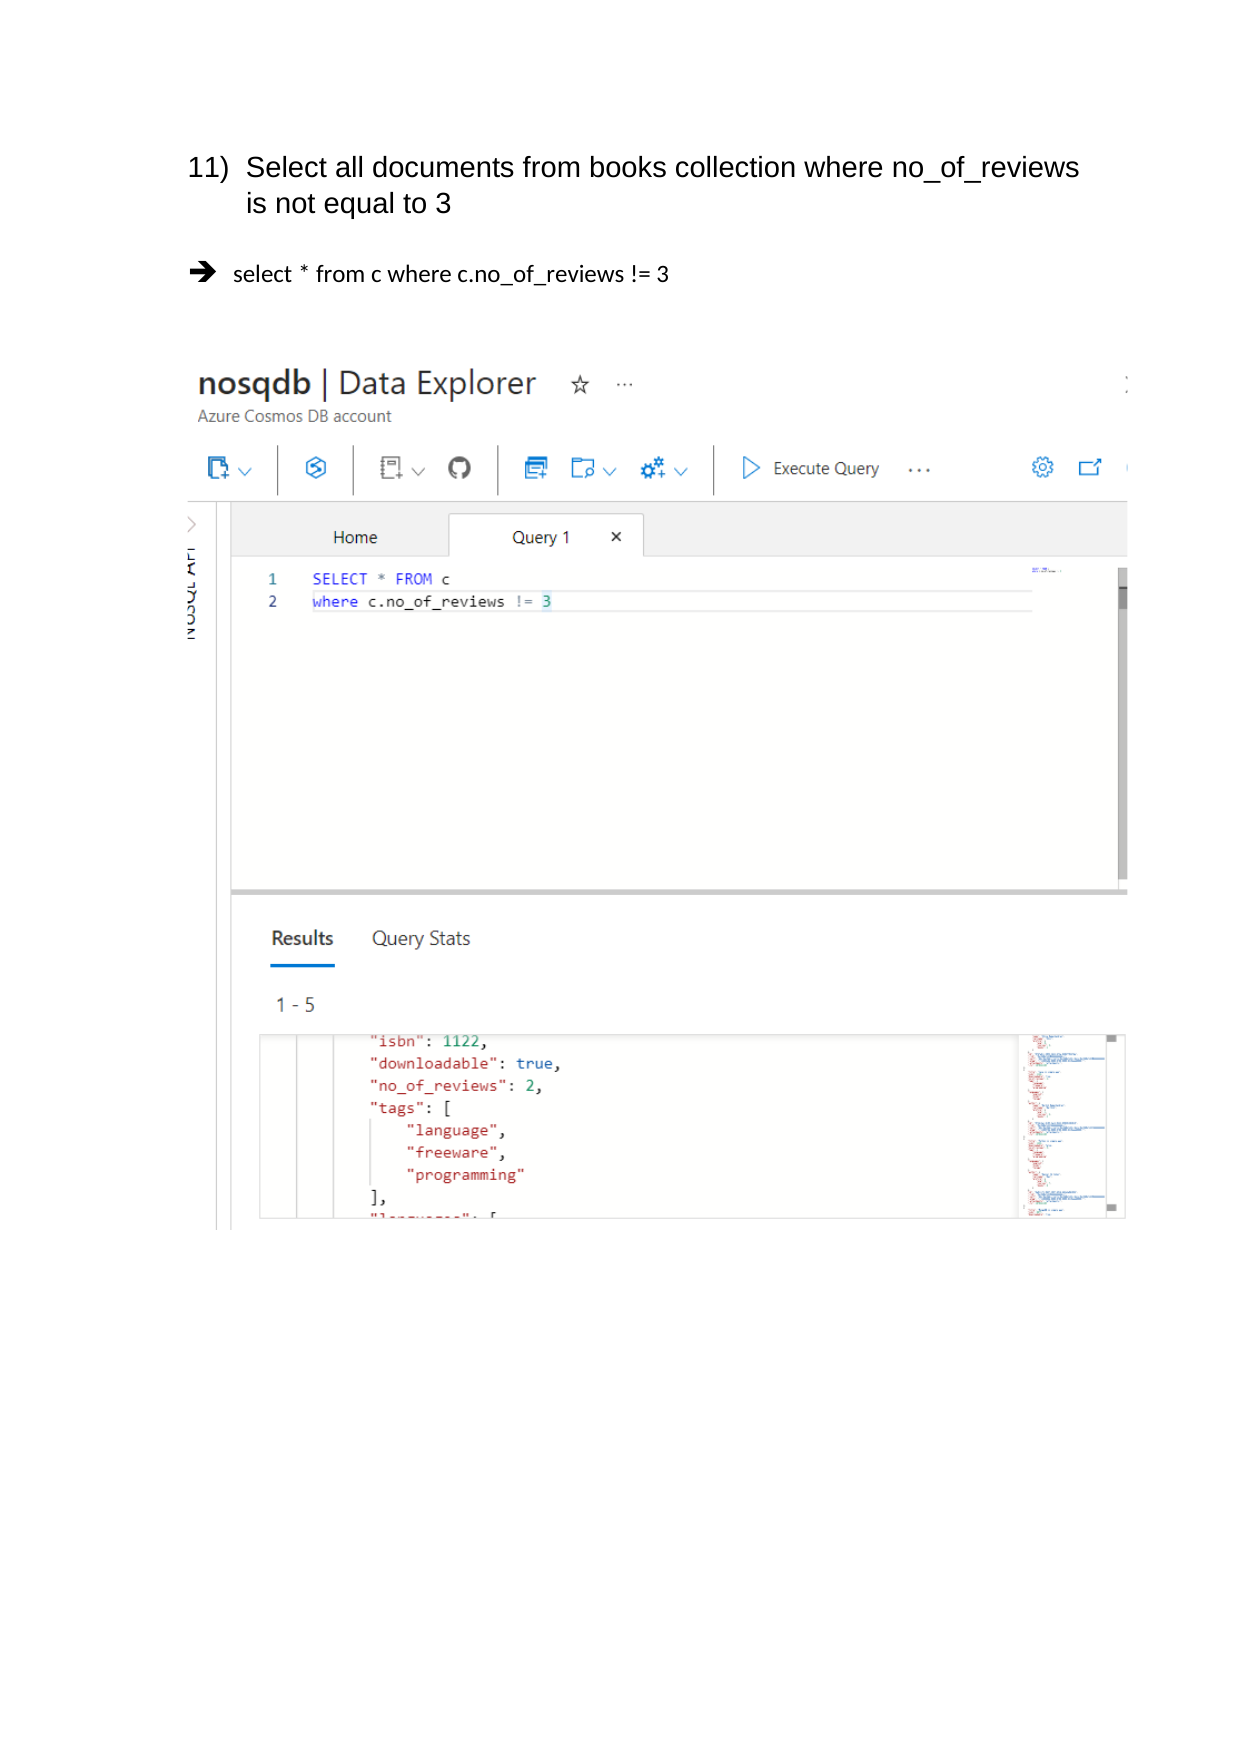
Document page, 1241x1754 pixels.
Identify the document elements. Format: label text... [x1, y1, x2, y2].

list select * from c where c.no_of_reviews != 3 [187, 258, 1090, 289]
picture [187, 363, 1128, 1230]
list 11) Select all documents from books collection where no_of_reviews is not equal to 3 [187, 150, 1090, 220]
